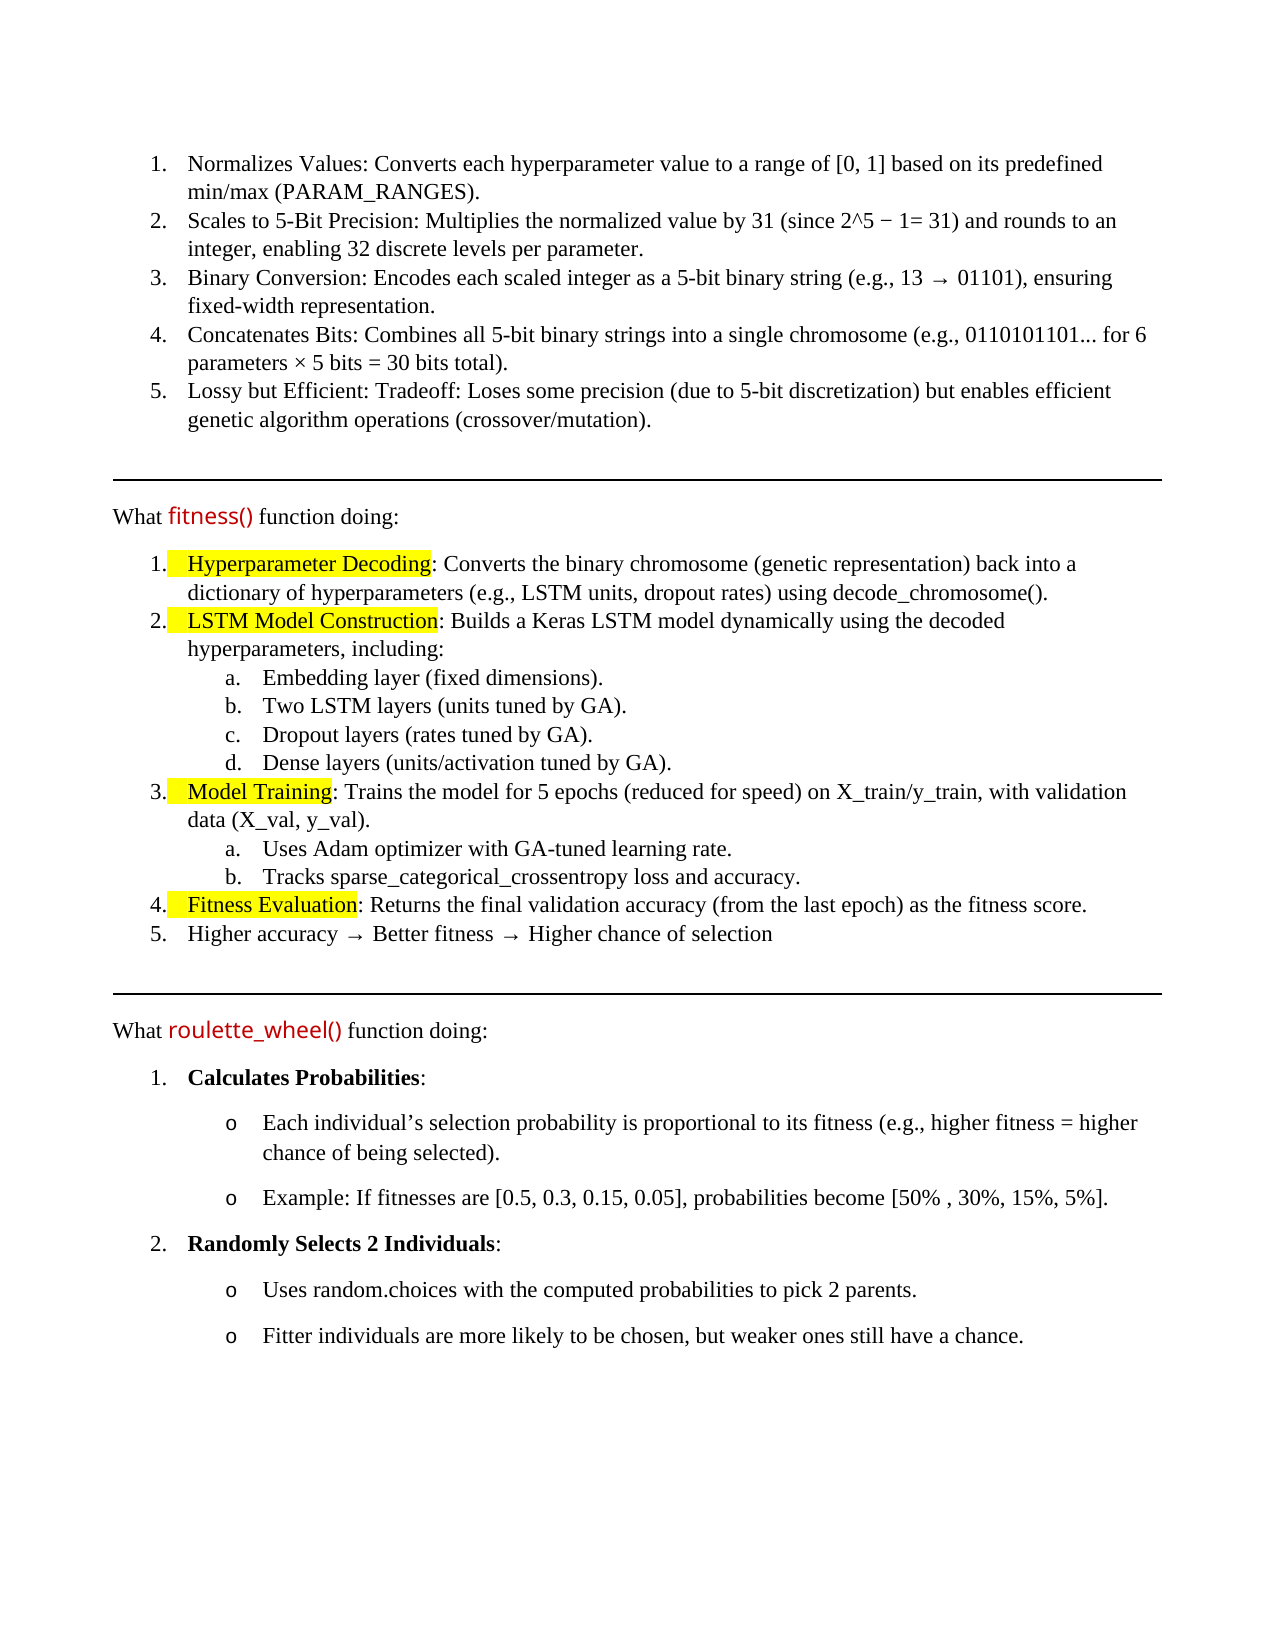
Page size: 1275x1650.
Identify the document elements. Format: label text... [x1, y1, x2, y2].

list Concatenates Bits: Combines all 5-bit binary strings into a single chromosome (e.g., 0110101101... for 6 parameters × 5 bits = 30 bits total). [150, 321, 1162, 375]
list Binary Conversion: Encodes each scaled integer as a 5-bit binary string (e.g., 13 → 01101), ensuring fixed-width representation. [150, 264, 1162, 318]
list Fitter individuals are more likely to be chosen, but weaker ones still have a chance. [225, 1322, 1162, 1350]
list Calculates Probabilities: [150, 1064, 1162, 1091]
list Normalizes Values: Converts each hyperparameter value to a range of [0, 1] based on its predefined min/max (PARAM_RANGES). [150, 150, 1162, 205]
list Fitness Evaluation: Returns the final validation accuracy (from the last epoch) as the fitness score. [357, 891, 1162, 918]
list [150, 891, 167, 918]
list Dense layers (units/activation tuned by GA). [225, 749, 1162, 776]
list Higher accuracy → Better fitness → Higher chance of selection [150, 920, 1162, 946]
list Lossy but Efficient: Tradeoff: Loses some precision (due to 5-bit discretization) but enables efficient genetic algorithm operations (crossover/mutation). [150, 377, 1162, 432]
list Uses Adam optimizer with GA-tuned learning rate. [225, 834, 1162, 861]
text What roulette_wheel() function doing: [112, 1014, 1162, 1045]
list Dropout layers (rates tuned by GA). [225, 721, 1162, 747]
list Hyperparameter Decoding: Converts the binary chromosome (genetic representation) back into a dictionary of hyperparameters (e.g., LSTM units, dropout rates) using decode_chromosome(). [150, 550, 1162, 605]
list Scales to 5-Bit Precision: Multiplies the normalized value by 31 (since 2^5 − 1= 31) and rounds to an integer, enabling 32 discrete levels per parameter. [150, 207, 1162, 262]
list Each individual’s selection probability is proportional to its fitness (e.g., higher fitness = higher chance of being selected). [225, 1109, 1162, 1165]
text What fitness() function doing: [112, 500, 1162, 531]
list Randomly Selects 2 Individuals: [150, 1231, 1162, 1257]
list Tracks sparse_categorical_crossentropy loss and accuracy. [225, 863, 1162, 889]
list Model Training: Trains the model for 5 epochs (reduced for speed) on X_train/y_train, with validation data (X_val, y_val). [150, 778, 1162, 832]
list Uses random.choices with the computed probabilities to pick 2 parents. [225, 1276, 1162, 1303]
list Example: If fitnesses are [0.5, 0.3, 0.15, 0.05], probabilities become [50% , 30%, 15%, 5%]. [225, 1184, 1162, 1212]
list Two LSTM layers (units tuned by GA). [225, 692, 1162, 719]
list LSTM Model Construction: Builds a Keras LSTM model dynamically using the decoded hyperparameters, including: [150, 607, 1162, 662]
list Embedding layer (fixed dimensions). [225, 664, 1162, 690]
